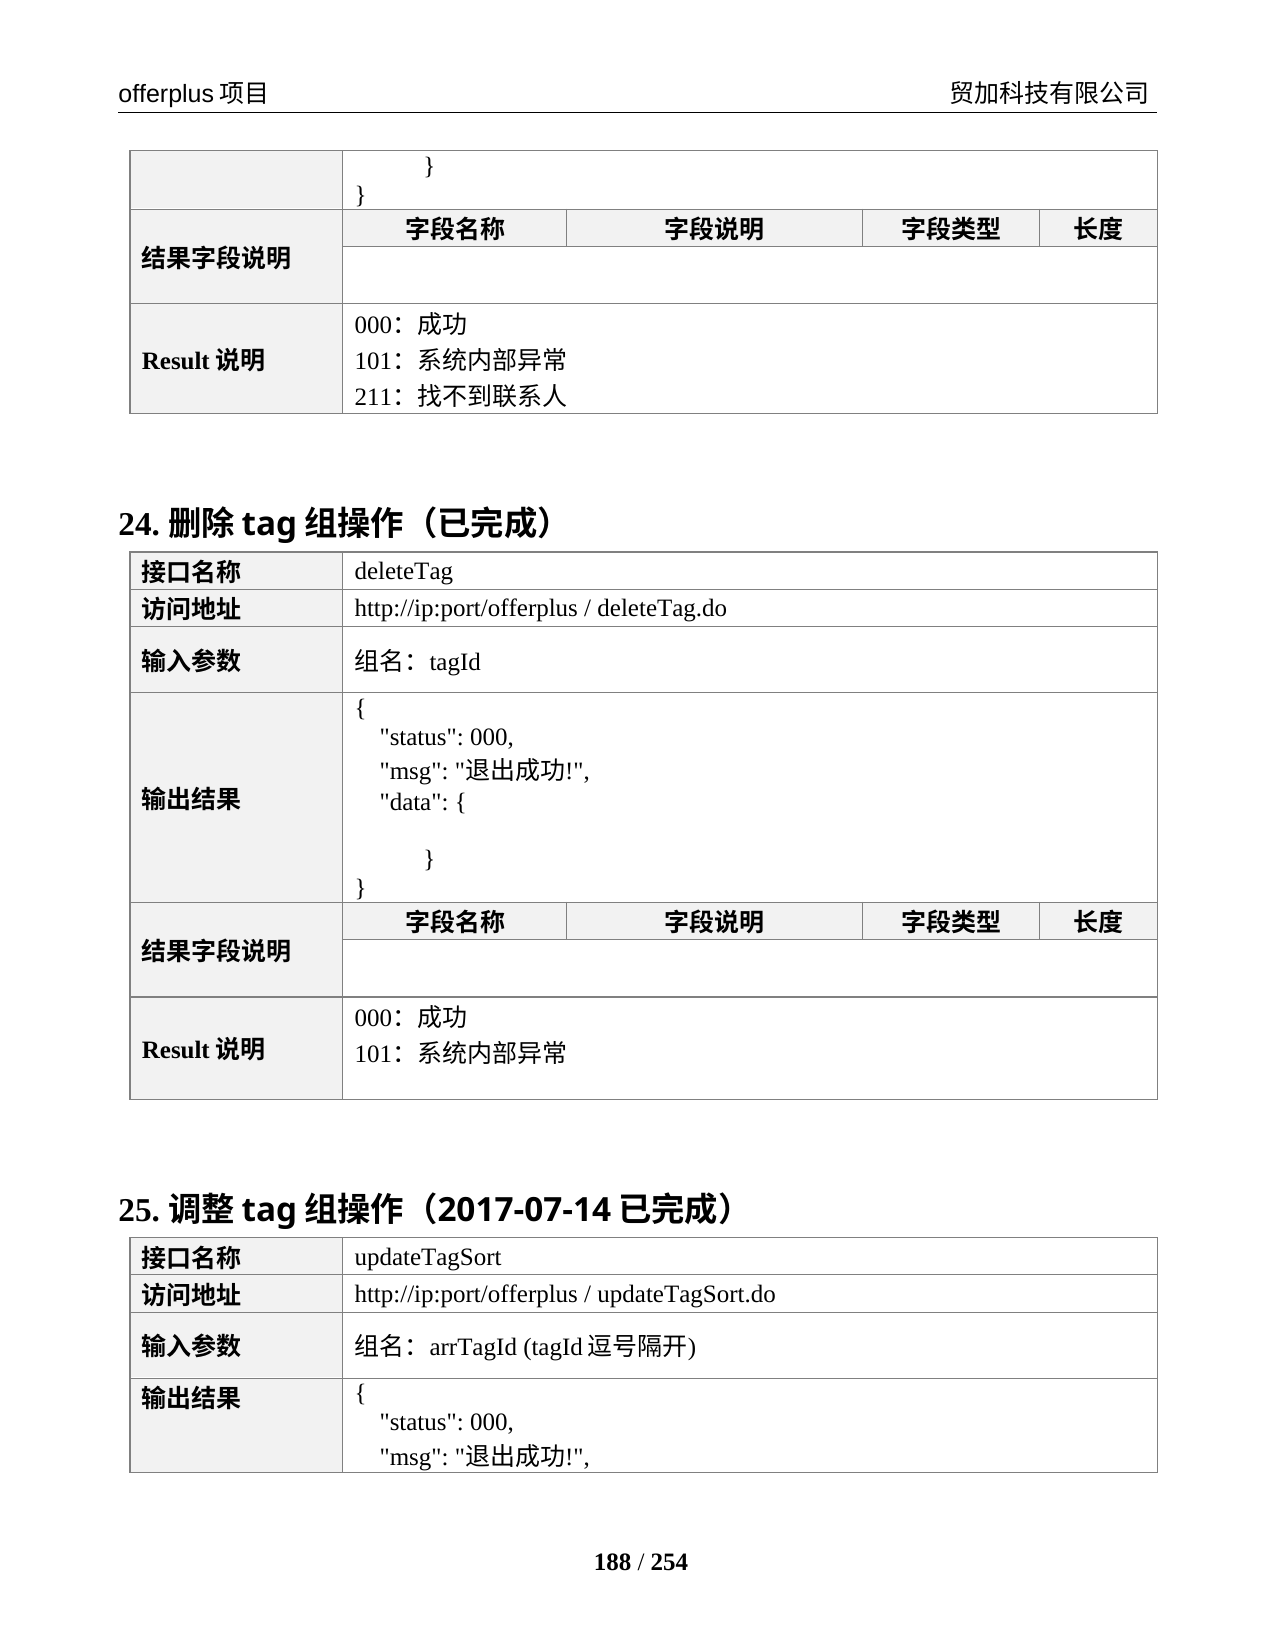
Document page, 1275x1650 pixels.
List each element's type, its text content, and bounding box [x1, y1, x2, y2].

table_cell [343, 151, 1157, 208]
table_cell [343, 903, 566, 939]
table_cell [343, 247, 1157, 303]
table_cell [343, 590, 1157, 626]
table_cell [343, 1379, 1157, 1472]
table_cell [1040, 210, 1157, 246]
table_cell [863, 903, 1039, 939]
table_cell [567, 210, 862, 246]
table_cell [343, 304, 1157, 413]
subtitle 调整tag组操作（2017-07-14已完成） [118, 1182, 1157, 1231]
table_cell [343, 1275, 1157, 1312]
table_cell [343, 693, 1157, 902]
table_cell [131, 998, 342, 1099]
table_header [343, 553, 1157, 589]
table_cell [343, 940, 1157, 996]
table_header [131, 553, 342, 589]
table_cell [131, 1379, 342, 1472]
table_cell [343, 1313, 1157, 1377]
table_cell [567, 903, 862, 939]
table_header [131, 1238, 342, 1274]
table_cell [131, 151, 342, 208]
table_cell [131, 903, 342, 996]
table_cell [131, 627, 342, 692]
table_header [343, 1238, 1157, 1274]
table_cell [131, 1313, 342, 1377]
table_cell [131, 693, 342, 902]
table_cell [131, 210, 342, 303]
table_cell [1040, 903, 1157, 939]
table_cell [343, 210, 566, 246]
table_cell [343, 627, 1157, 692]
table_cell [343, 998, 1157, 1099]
subtitle 删除tag组操作（已完成） [118, 497, 1157, 545]
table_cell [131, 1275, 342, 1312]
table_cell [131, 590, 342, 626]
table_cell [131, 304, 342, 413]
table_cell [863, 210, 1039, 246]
